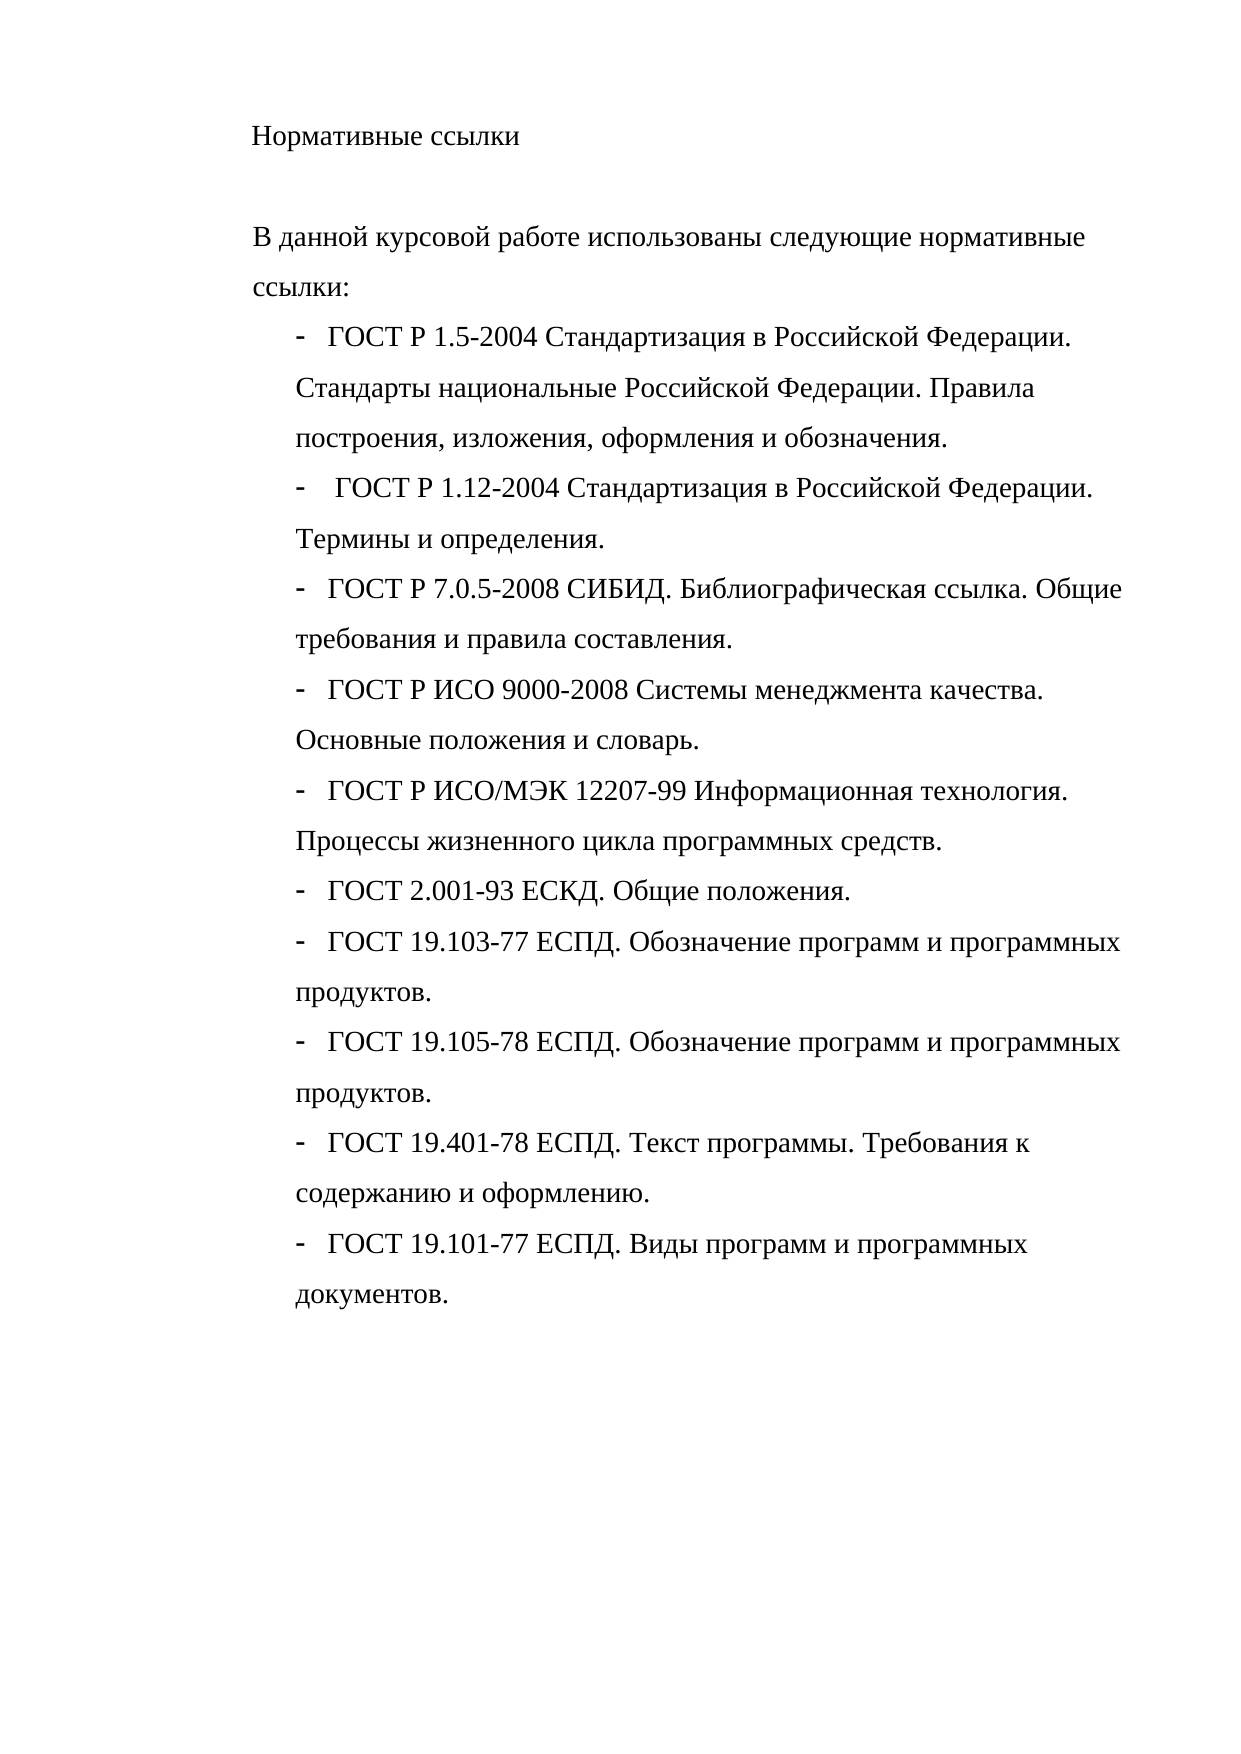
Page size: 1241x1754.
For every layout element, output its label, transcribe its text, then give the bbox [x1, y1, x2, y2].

text ГОСТ Р 1.12-2004 Стандартизация в Российской Федерации. Термины и определения. [295, 470, 1152, 554]
text ГОСТ Р ИСО/МЭК 12207-99 Информационная технология. Процессы жизненного цикла программных средств. [295, 773, 1152, 857]
text ГОСТ 19.101-77 ЕСПД. Виды программ и программных документов. [295, 1226, 1152, 1310]
text ГОСТ 19.105-78 ЕСПД. Обозначение программ и программных продуктов. [295, 1024, 1152, 1108]
text В данной курсовой работе использованы следующие нормативные ссылки: [252, 219, 1152, 303]
text ГОСТ Р 1.5-2004 Стандартизация в Российской Федерации. Стандарты национальные Российской Федерации. Правила построения, изложения, оформления и обозначения. [295, 319, 1152, 454]
text ГОСТ Р ИСО 9000-2008 Системы менеджмента качества. Основные положения и словарь. [295, 672, 1152, 756]
text ГОСТ Р 7.0.5-2008 СИБИД. Библиографическая ссылка. Общие требования и правила составления. [295, 571, 1152, 655]
text ГОСТ 2.001-93 ЕСКД. Общие положения. [295, 873, 1152, 907]
text Нормативные ссылки [177, 118, 1152, 152]
text ГОСТ 19.103-77 ЕСПД. Обозначение программ и программных продуктов. [295, 924, 1152, 1008]
text ГОСТ 19.401-78 ЕСПД. Текст программы. Требования к содержанию и оформлению. [295, 1125, 1152, 1209]
